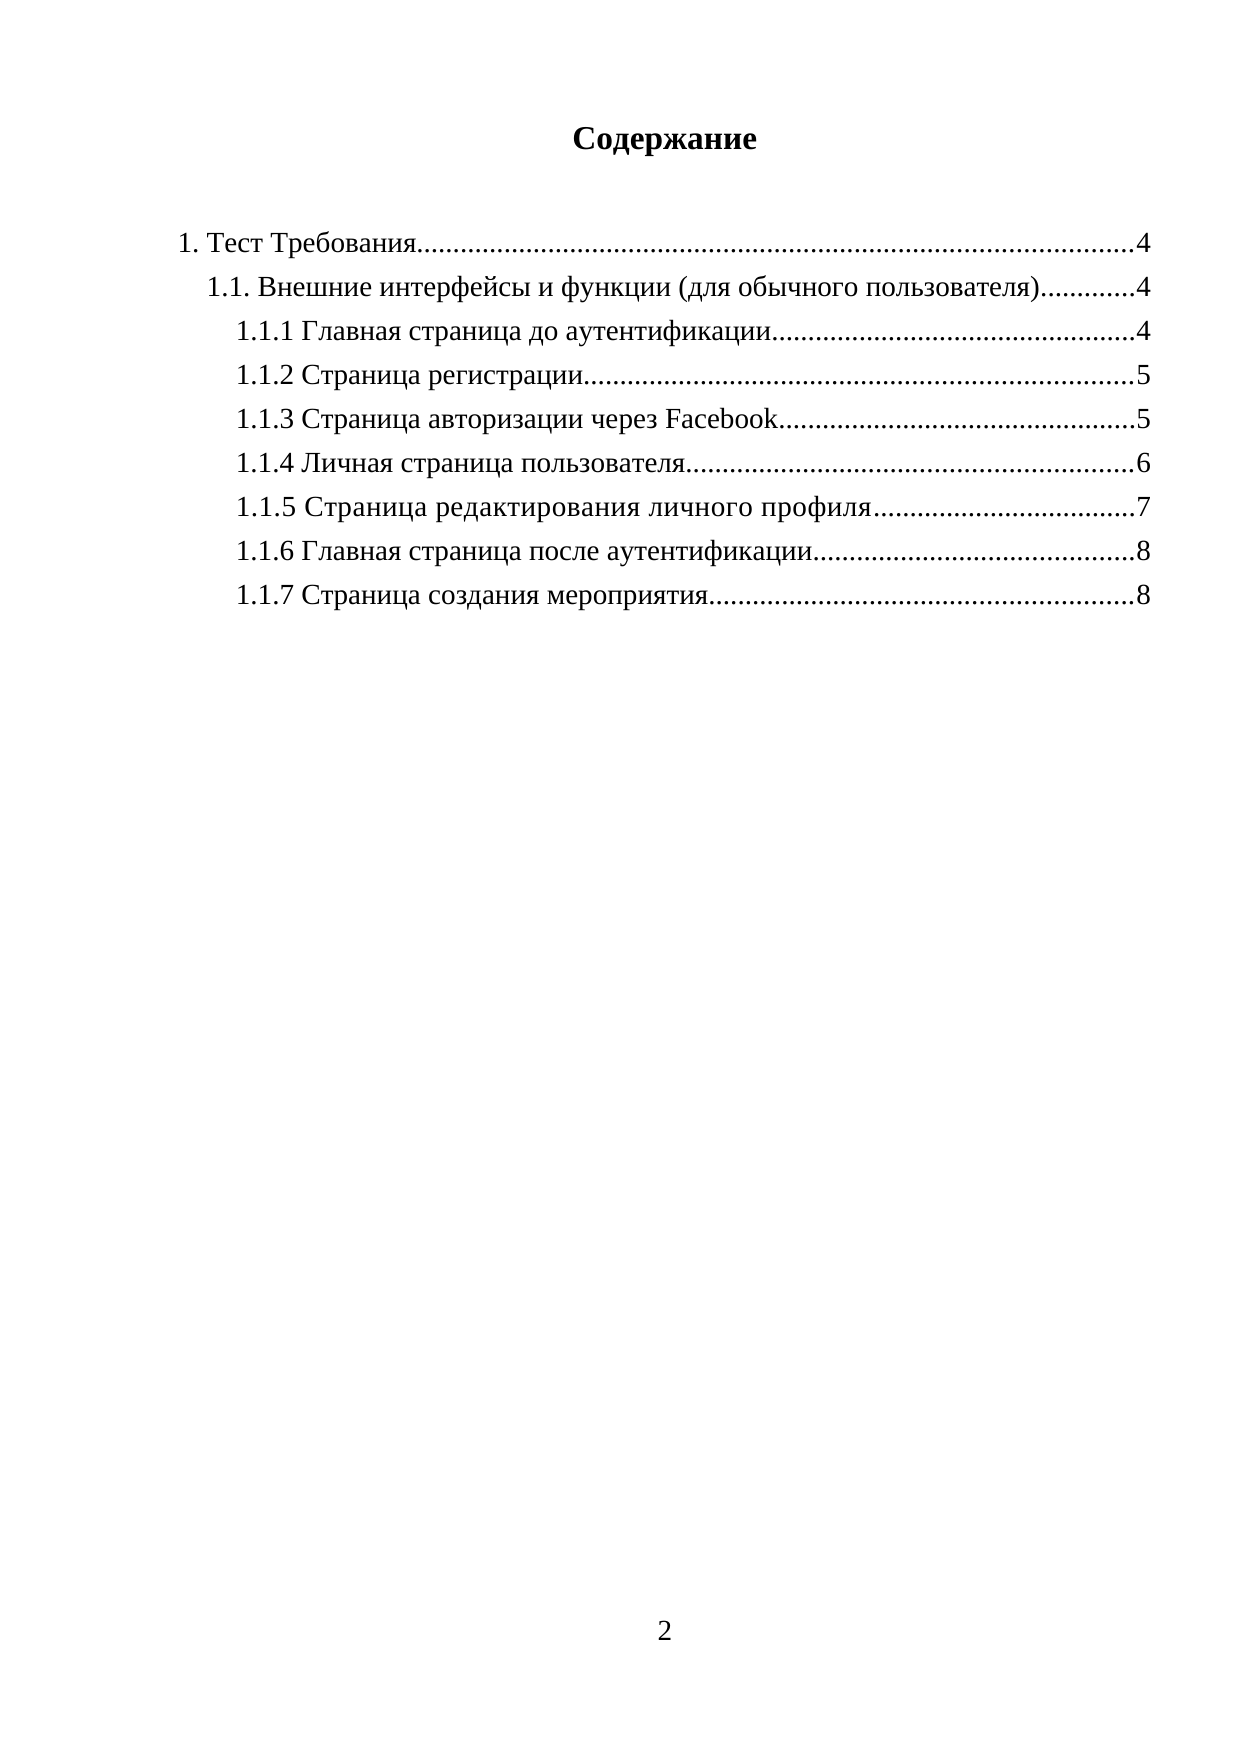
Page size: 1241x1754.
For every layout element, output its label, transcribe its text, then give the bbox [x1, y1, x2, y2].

text 1.1. Внешние интерфейсы и функции (для обычного пользователя) 4 [206, 269, 1152, 303]
text 1.1.5 Страница редактирования личного профиля 7 [236, 489, 1152, 523]
text 1.1.1 Главная страница до аутентификации 4 [236, 313, 1152, 347]
text Содержание [177, 118, 1152, 156]
text 1.1.4 Личная страница пользователя 6 [236, 445, 1152, 479]
text 1.1.6 Главная страница после аутентификации 8 [236, 533, 1152, 567]
text 1. Тест Требования 4 [177, 226, 1152, 259]
text 1.1.7 Страница создания мероприятия 8 [236, 577, 1152, 611]
text 1.1.3 Страница авторизации через Facebook 5 [236, 401, 1152, 435]
text 1.1.2 Страница регистрации 5 [236, 357, 1152, 391]
